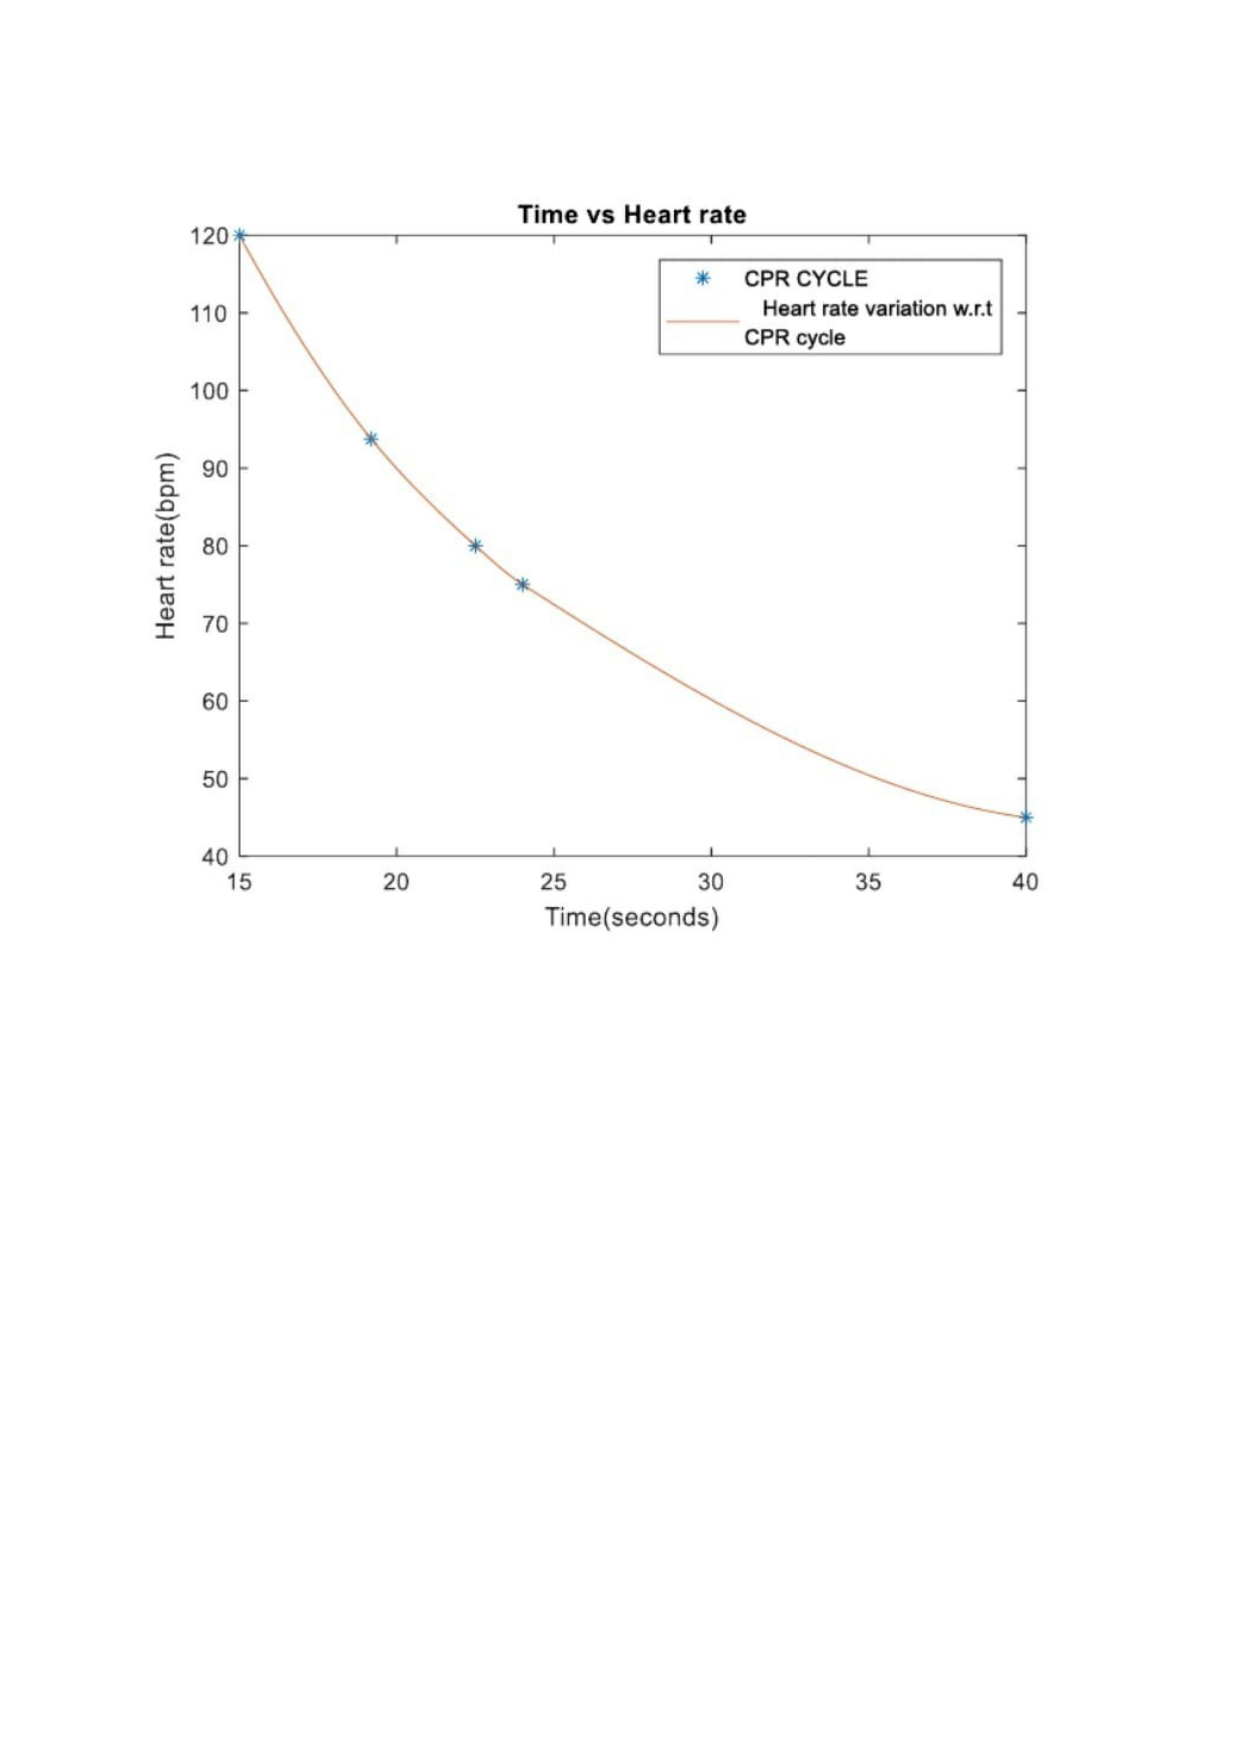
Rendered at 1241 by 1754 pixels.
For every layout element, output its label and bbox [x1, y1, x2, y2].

picture [150, 150, 1091, 993]
